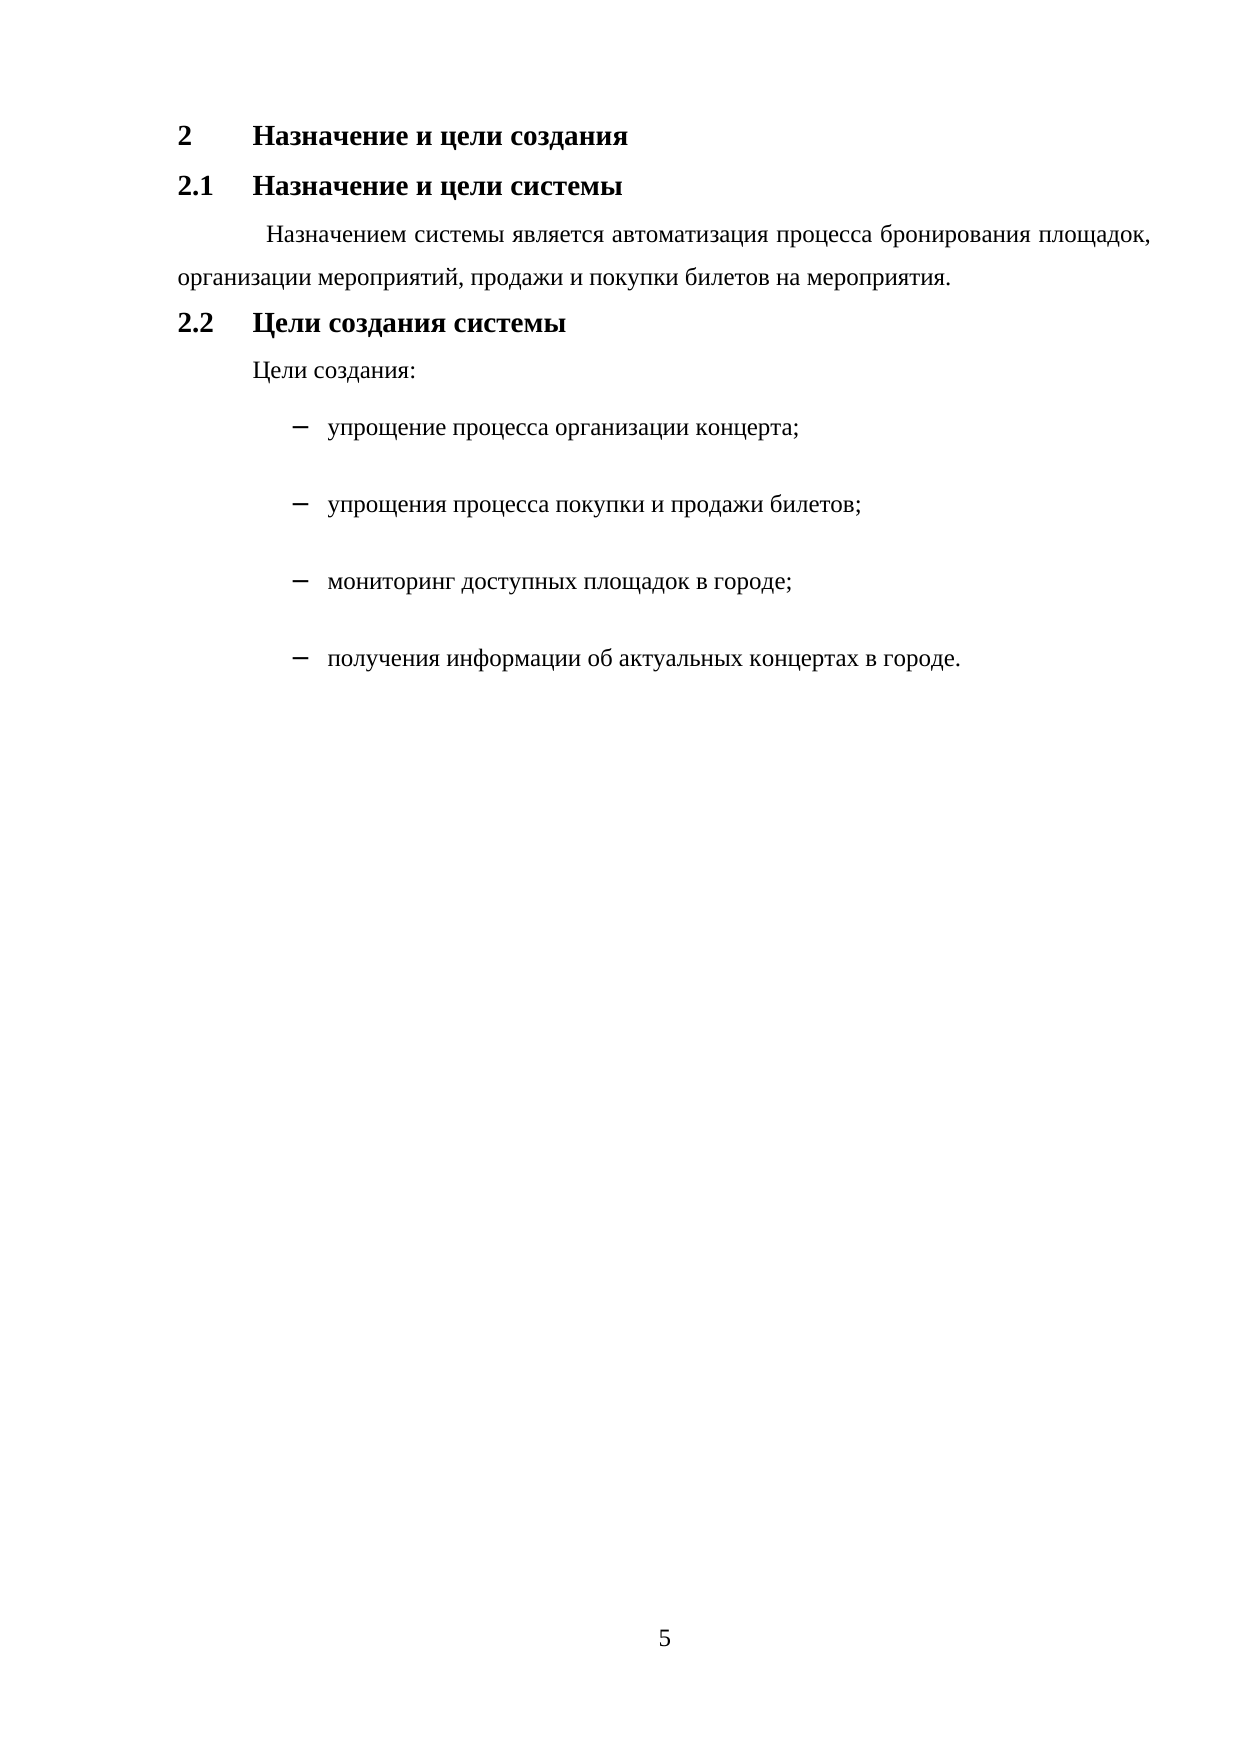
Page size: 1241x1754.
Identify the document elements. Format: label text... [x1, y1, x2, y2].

subtitle Назначение и цели создания [177, 118, 1152, 152]
list упрощения процесса покупки и продажи билетов; [290, 475, 1152, 527]
subtitle Цели создания системы [177, 305, 1152, 338]
list мониторинг доступных площадок в городе; [290, 552, 1152, 603]
text Цели создания: [177, 355, 1152, 384]
list получения информации об актуальных концертах в городе. [290, 629, 1152, 680]
list упрощение процесса организации концерта; [290, 398, 1152, 450]
subtitle Назначение и цели системы [177, 168, 1152, 202]
text Назначением системы является автоматизация процесса бронирования площадок, организации мероприятий, продажи и покупки билетов на мероприятия. [177, 219, 1152, 291]
